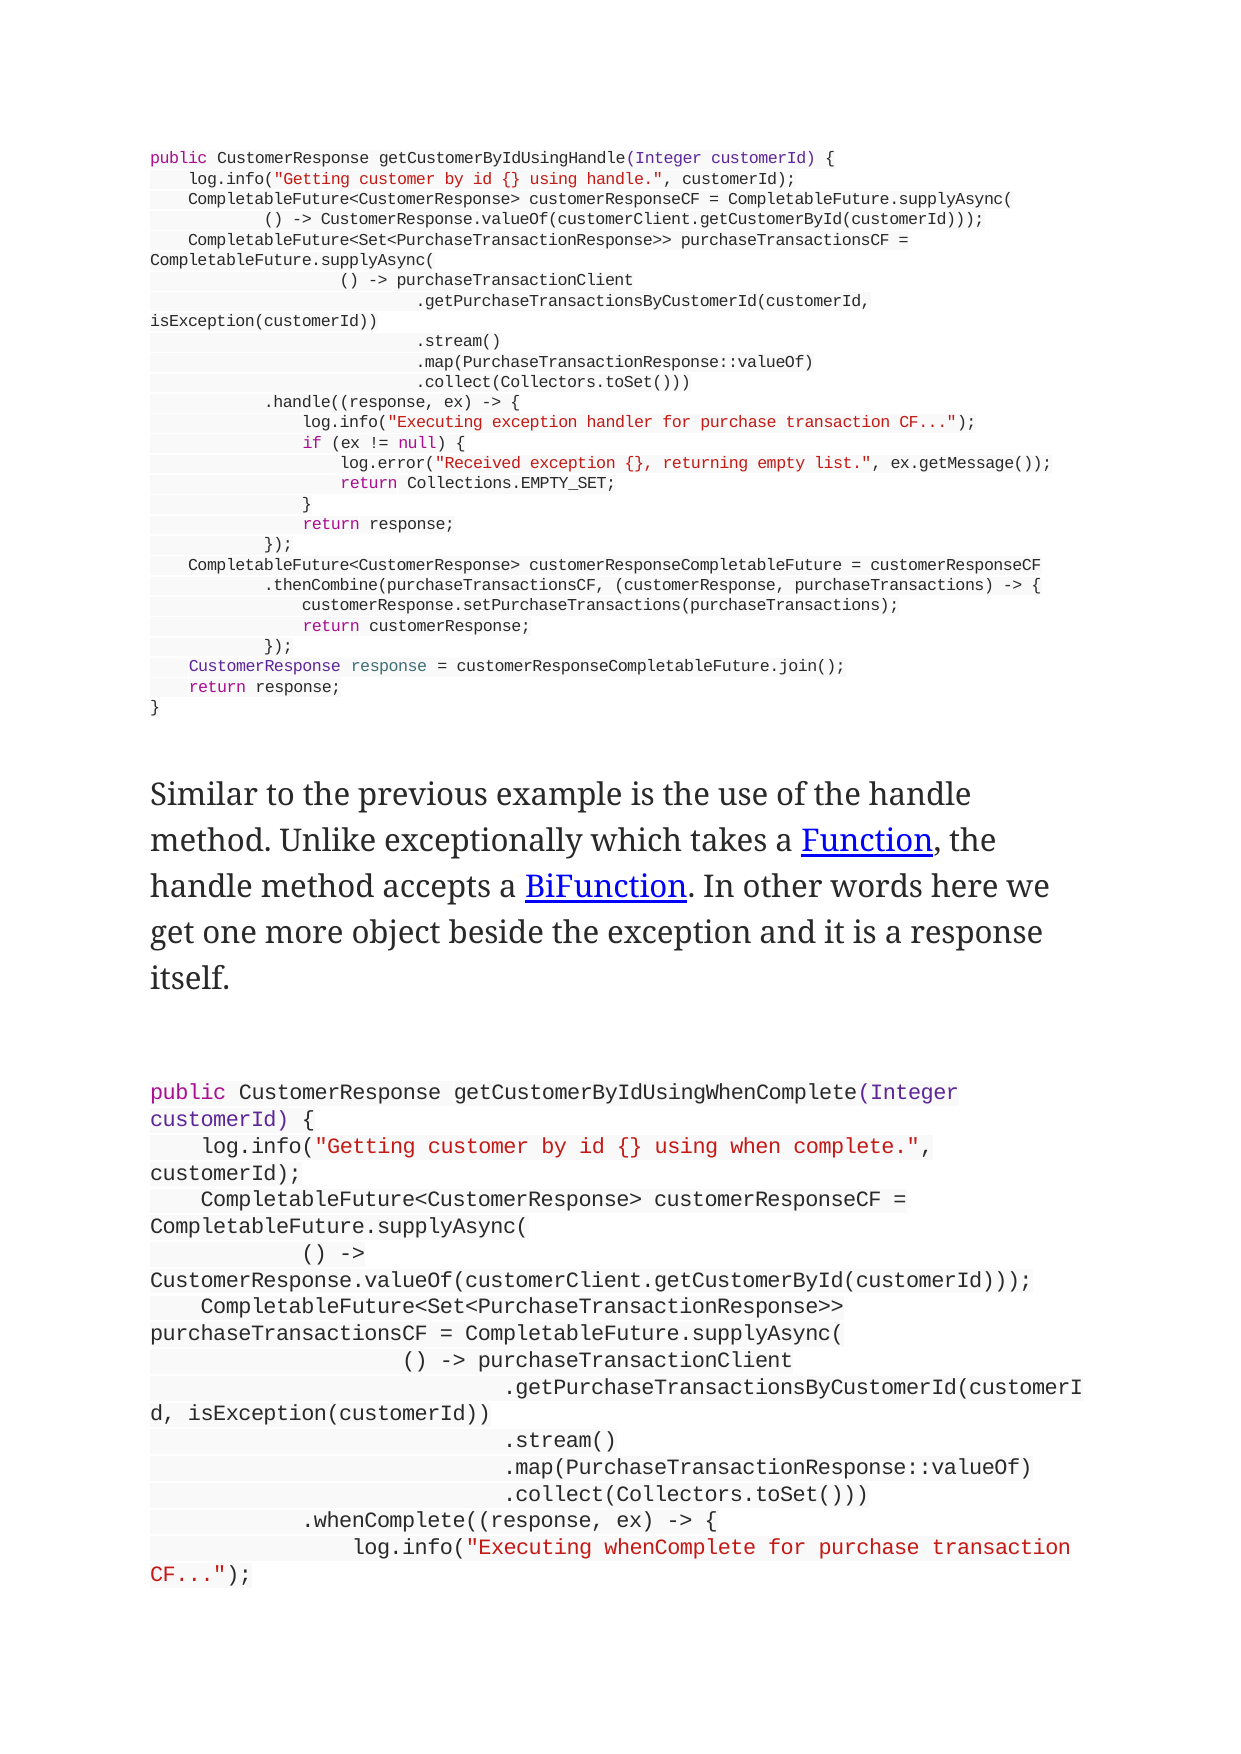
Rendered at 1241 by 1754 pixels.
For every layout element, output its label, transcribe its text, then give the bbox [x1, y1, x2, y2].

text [150, 1081, 1090, 1588]
text public CustomerResponse getCustomerByIdUsingHandle(Integer customerId) { log.info("Getting customer by id {} using handle.", customerId); CompletableFuture<CustomerResponse> customerResponseCF = CompletableFuture.supplyAsync( () -> CustomerResponse.valueOf(customerClient.getCustomerById(customerId))); CompletableFuture<Set<PurchaseTransactionResponse>> purchaseTransactionsCF = CompletableFuture.supplyAsync( () -> purchaseTransactionClient .getPurchaseTransactionsByCustomerId(customerId, isException(customerId)) .stream() .map(PurchaseTransactionResponse::valueOf) .collect(Collectors.toSet())) .handle((response, ex) -> { log.info("Executing exception handler for purchase transaction CF..."); if (ex != null) { log.error("Received exception {}, returning empty list.", ex.getMessage()); return Collections.EMPTY_SET; } return response; }); CompletableFuture<CustomerResponse> customerResponseCompletableFuture = customerResponseCF .thenCombine(purchaseTransactionsCF, (customerResponse, purchaseTransactions) -> { customerResponse.setPurchaseTransactions(purchaseTransactions); return customerResponse; }); CustomerResponse response = customerResponseCompletableFuture.join(); return response; } [150, 150, 1090, 717]
text Similar to the previous example is the use of the handle method. Unlike exceptionally which takes a Function, the handle method accepts a BiFunction. In other words here we get one more object beside the exception and it is a response itself. [150, 772, 1090, 999]
